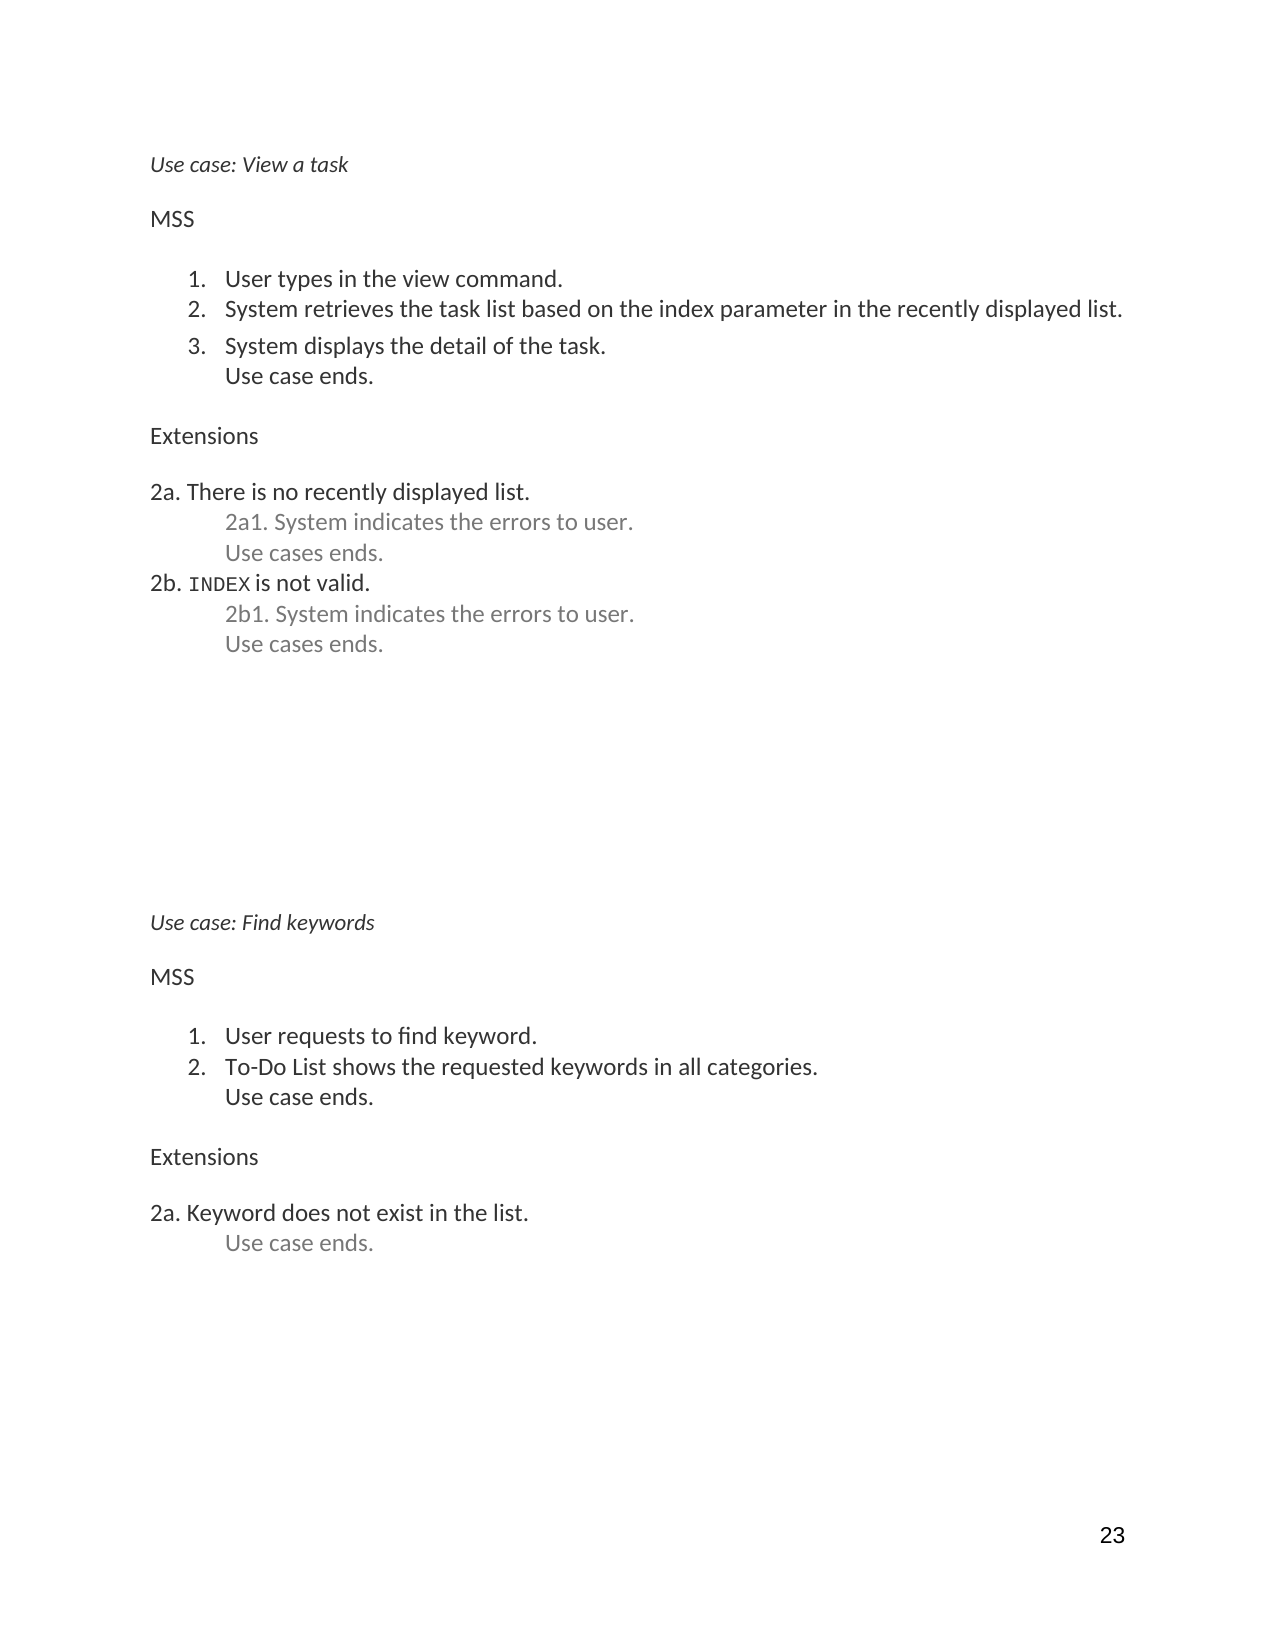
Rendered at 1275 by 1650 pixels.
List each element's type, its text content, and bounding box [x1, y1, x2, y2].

list User requests to find keyword. [187, 1021, 1125, 1051]
subtitle Use case: Find keywords [150, 908, 1125, 936]
text Extensions [150, 1141, 1125, 1172]
text Use cases ends. [150, 537, 1125, 567]
text MSS [150, 203, 1125, 233]
list System retrieves the task list based on the index parameter in the recently displayed list. [187, 293, 1125, 324]
text Extensions [150, 420, 1125, 451]
subtitle Use case: View a task [150, 150, 1125, 178]
text Use case ends. [150, 1227, 1125, 1258]
text 2a. There is no recently displayed list. [150, 476, 1125, 506]
list System displays the detail of the task. Use case ends. [187, 330, 1125, 391]
text 2b. INDEX is not valid. [150, 567, 1125, 598]
list To-Do List shows the requested keywords in all categories. Use case ends. [187, 1051, 1125, 1112]
list User types in the view command. [187, 263, 1125, 293]
text 2a1. System indicates the errors to user. [150, 506, 1125, 537]
text MSS [150, 961, 1125, 991]
text Use cases ends. [150, 628, 1125, 659]
text 2b1. System indicates the errors to user. [150, 598, 1125, 628]
text 2a. Keyword does not exist in the list. [150, 1197, 1125, 1227]
